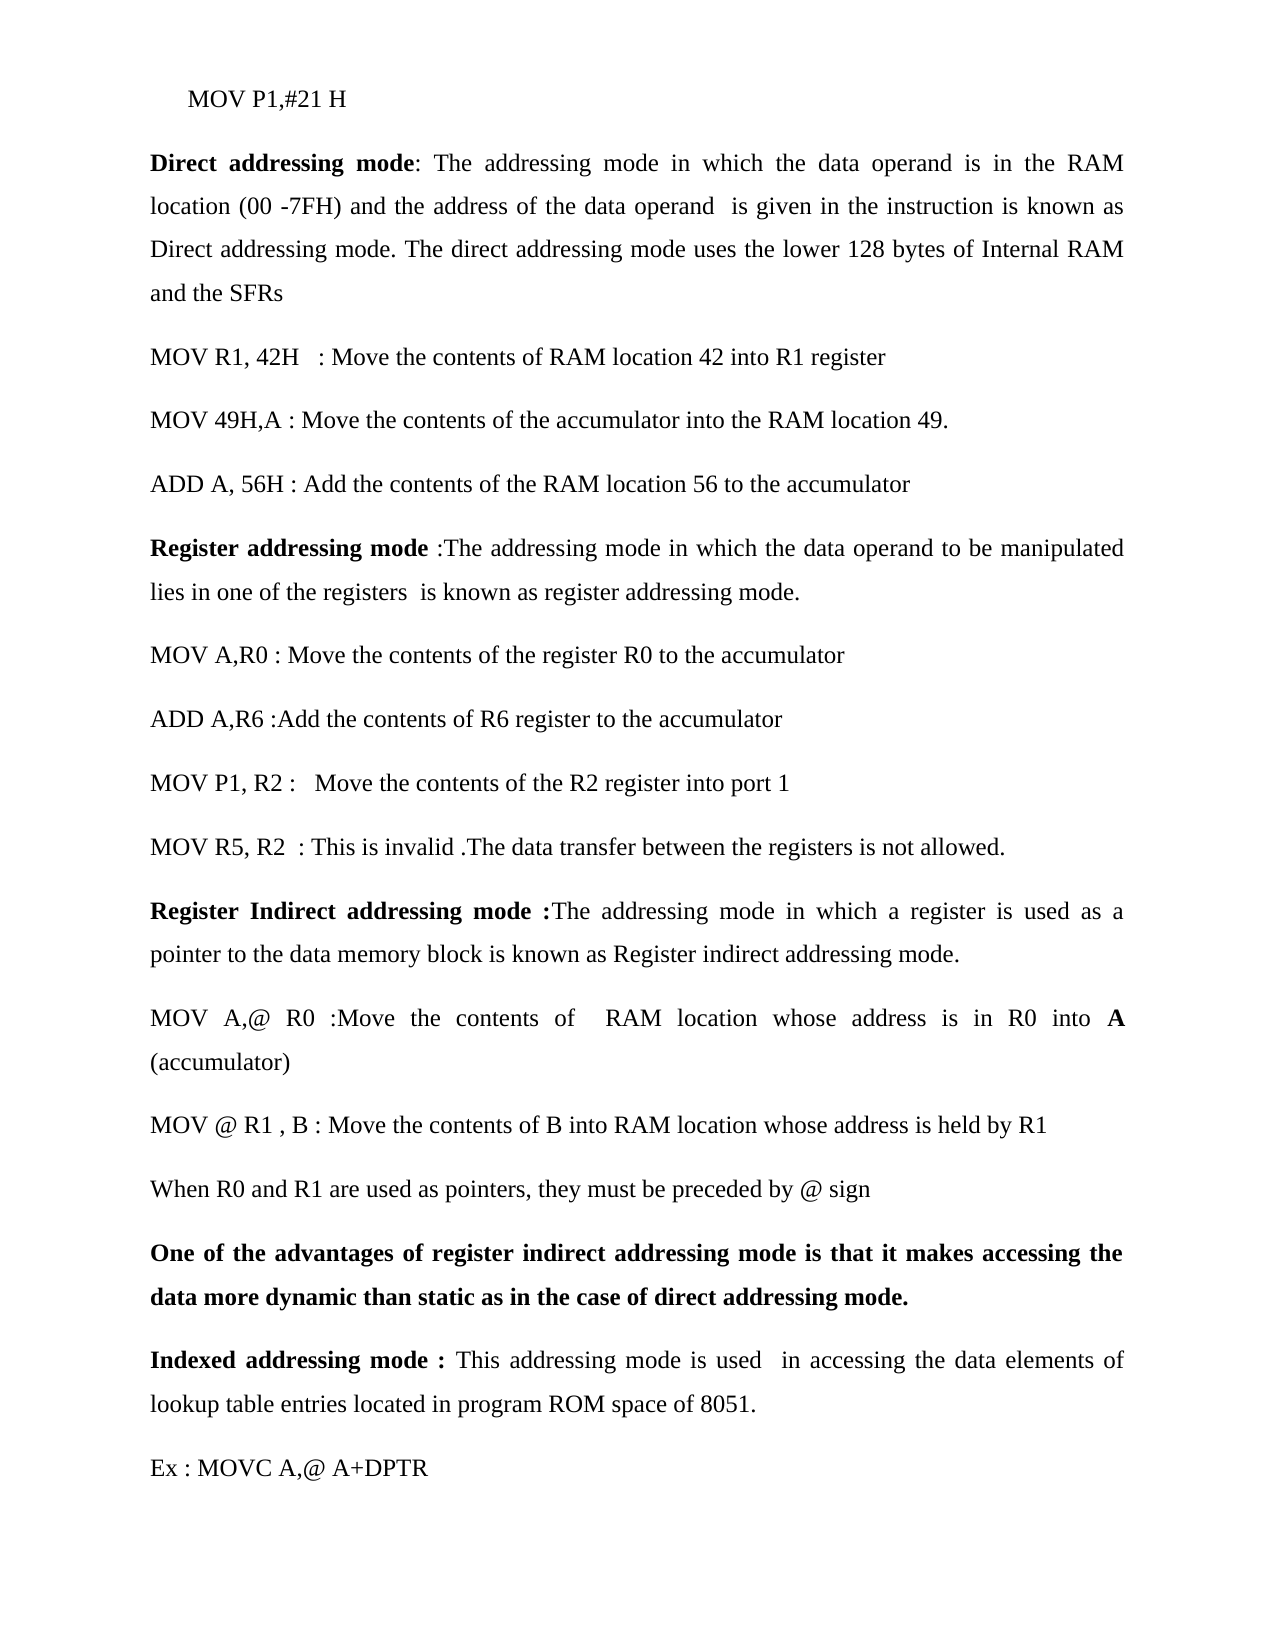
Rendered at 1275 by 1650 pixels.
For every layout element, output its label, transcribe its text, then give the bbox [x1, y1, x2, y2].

text ADD A,R6 :Add the contents of R6 register to the accumulator [150, 704, 1125, 733]
text MOV R5, R2 : This is invalid .The data transfer between the registers is not allowed. [150, 832, 1125, 861]
text MOV P1,#21 H [150, 84, 1125, 113]
text One of the advantages of register indirect addressing mode is that it makes accessing the data more dynamic than static as in the case of direct addressing mode. [150, 1238, 1125, 1310]
text Register addressing mode :The addressing mode in which the data operand to be manipulated lies in one of the registers is known as register addressing mode. [150, 533, 1125, 605]
text Register Indirect addressing mode :The addressing mode in which a register is used as a pointer to the data memory block is known as Register indirect addressing mode. [150, 896, 1125, 968]
text MOV R1, 42H : Move the contents of RAM location 42 into R1 register [150, 342, 1125, 370]
text MOV 49H,A : Move the contents of the accumulator into the RAM location 49. [150, 406, 1125, 434]
text MOV P1, R2 : Move the contents of the R2 register into port 1 [150, 768, 1125, 797]
text Ex : MOVC A,@ A+DPTR [150, 1453, 1125, 1481]
text Indexed addressing mode : This addressing mode is used in accessing the data elements of lookup table entries located in program ROM space of 8051. [150, 1346, 1125, 1417]
text Direct addressing mode: The addressing mode in which the data operand is in the RAM location (00 -7FH) and the address of the data operand is given in the instruction is known as Direct addressing mode. The direct addressing mode uses the lower 128 bytes of Internal RAM and the SFRs [150, 148, 1125, 306]
text MOV A,@ R0 :Move the contents of RAM location whose address is in R0 into A (accumulator) [150, 1003, 1125, 1075]
text MOV A,R0 : Move the contents of the register R0 to the accumulator [150, 641, 1125, 669]
text ADD A, 56H : Add the contents of the RAM location 56 to the accumulator [150, 469, 1125, 498]
text When R0 and R1 are used as pointers, they must be preceded by @ sign [150, 1174, 1125, 1203]
text MOV @ R1 , B : Move the contents of B into RAM location whose address is held by R1 [150, 1111, 1125, 1139]
